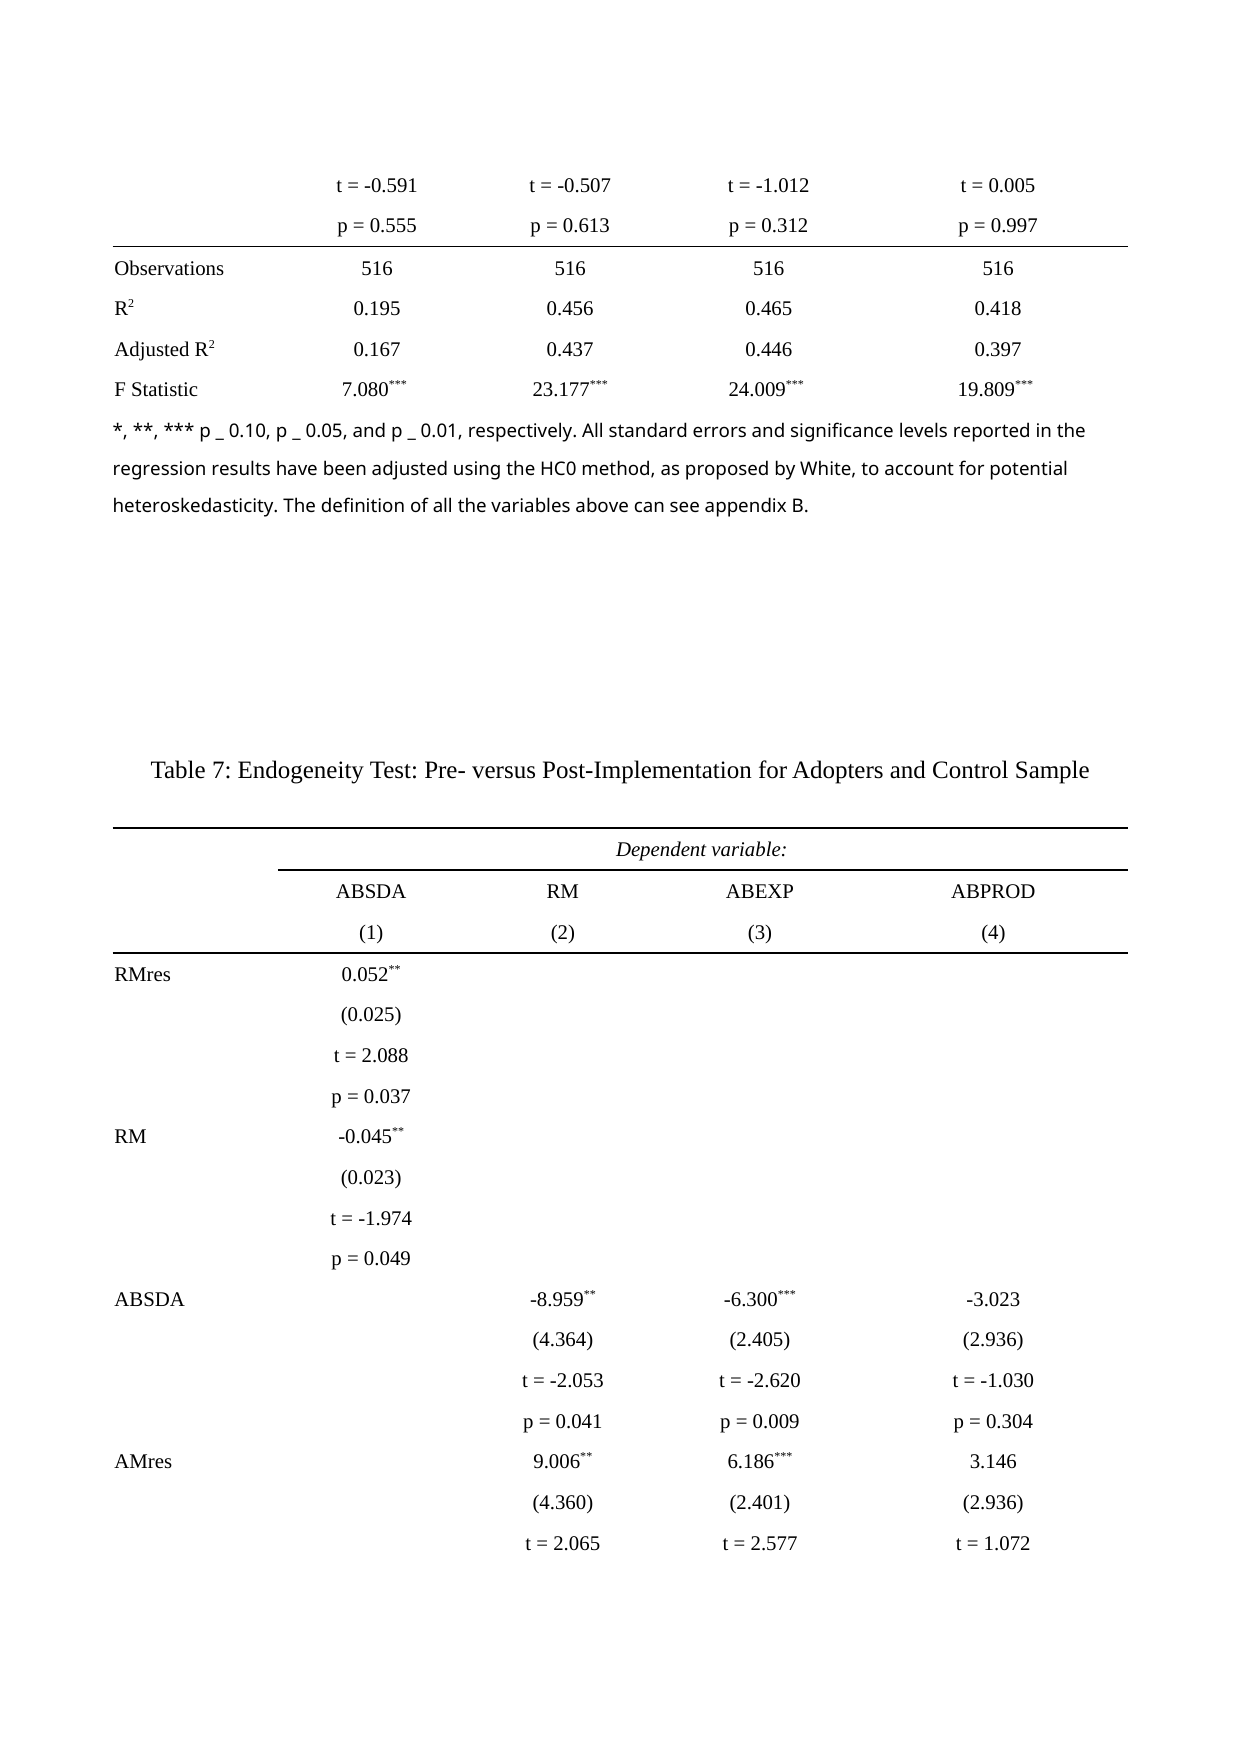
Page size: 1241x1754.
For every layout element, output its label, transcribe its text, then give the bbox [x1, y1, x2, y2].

text *, **, *** p _ 0.10, p _ 0.05, and p _ 0.01, respectively. All standard errors and significance levels reported in the regression results have been adjusted using the HC0 method, as proposed by White, to account for potential heteroskedasticity. The definition of all the variables above can see appendix B. [112, 411, 1128, 524]
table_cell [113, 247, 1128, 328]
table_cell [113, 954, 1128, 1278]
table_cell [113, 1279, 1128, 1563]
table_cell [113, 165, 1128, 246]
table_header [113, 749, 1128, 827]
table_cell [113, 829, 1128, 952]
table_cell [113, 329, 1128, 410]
